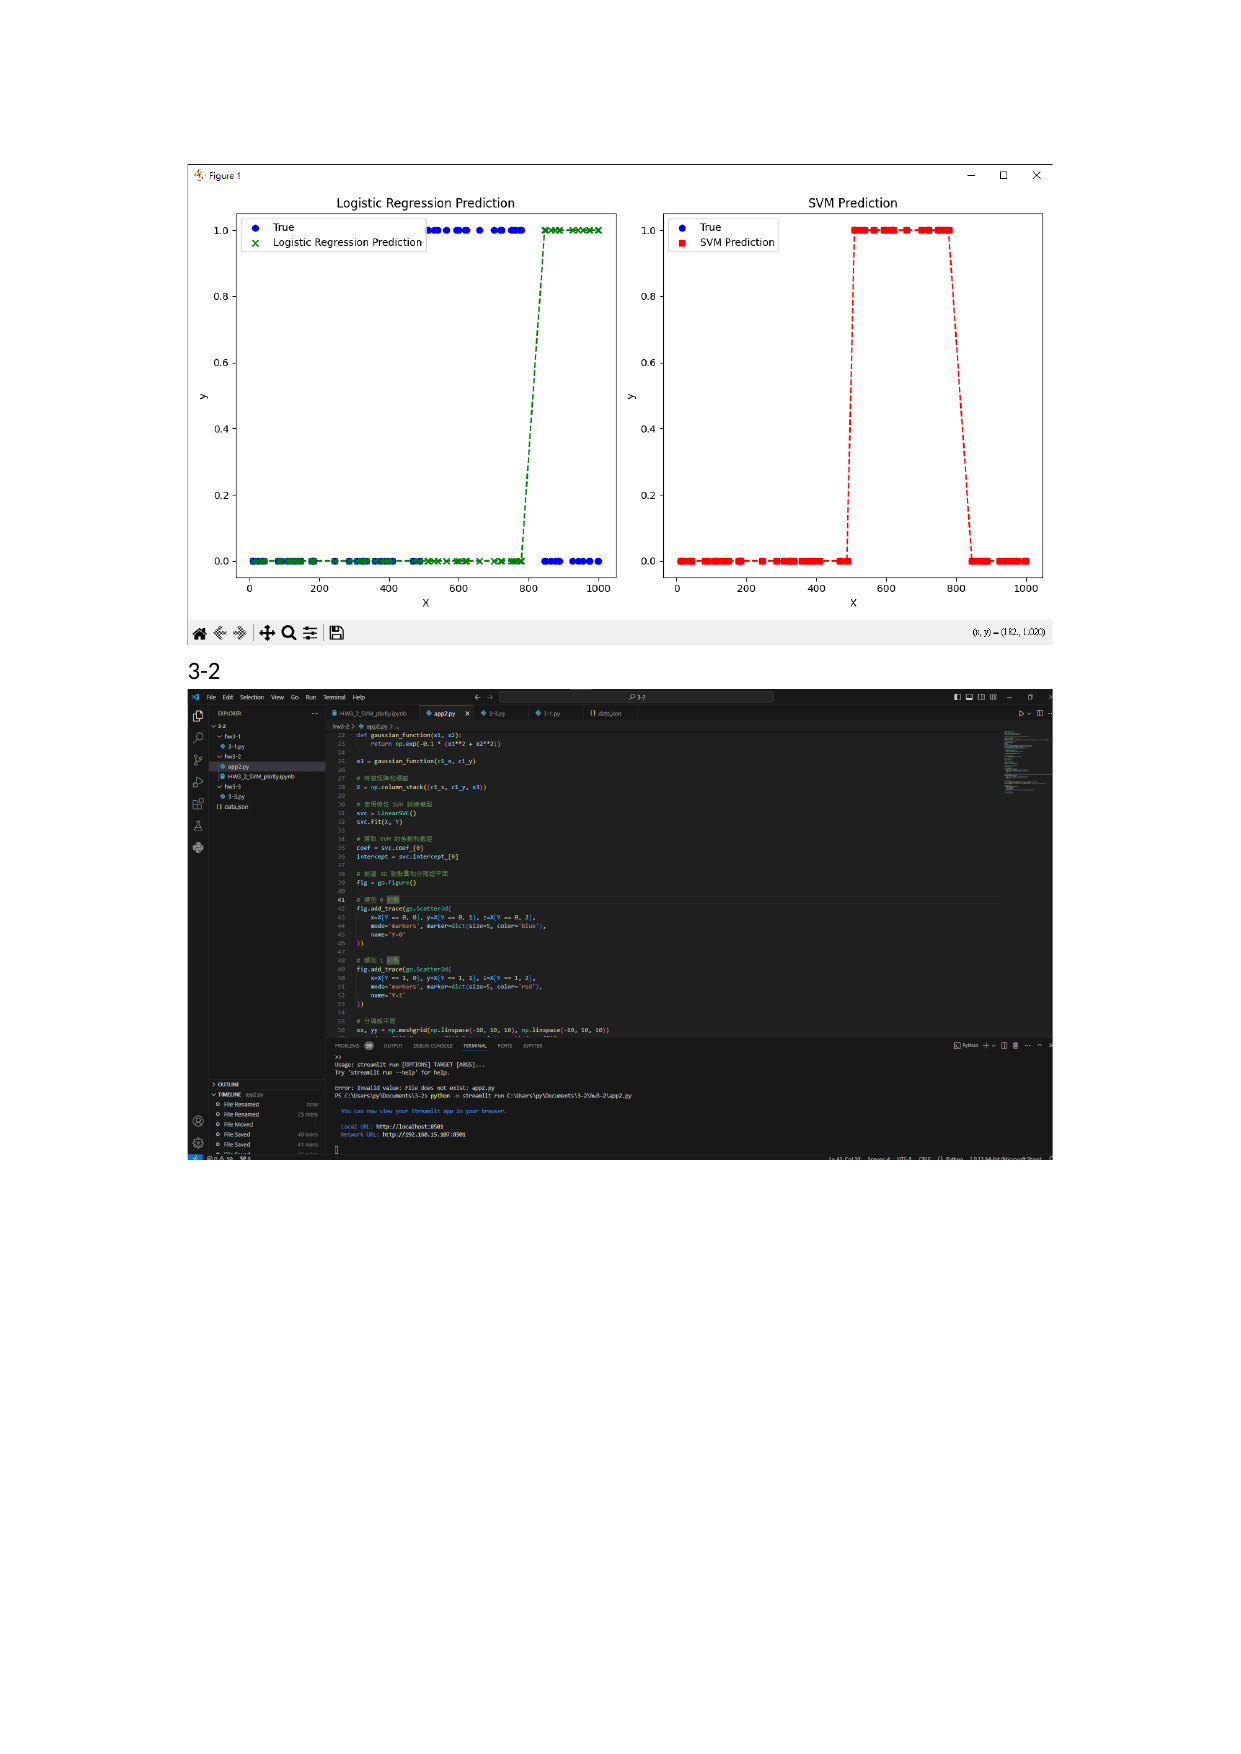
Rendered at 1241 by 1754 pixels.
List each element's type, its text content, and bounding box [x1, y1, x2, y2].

picture [187, 689, 1053, 1160]
text 3-2 [187, 652, 1053, 689]
picture [187, 164, 1053, 645]
